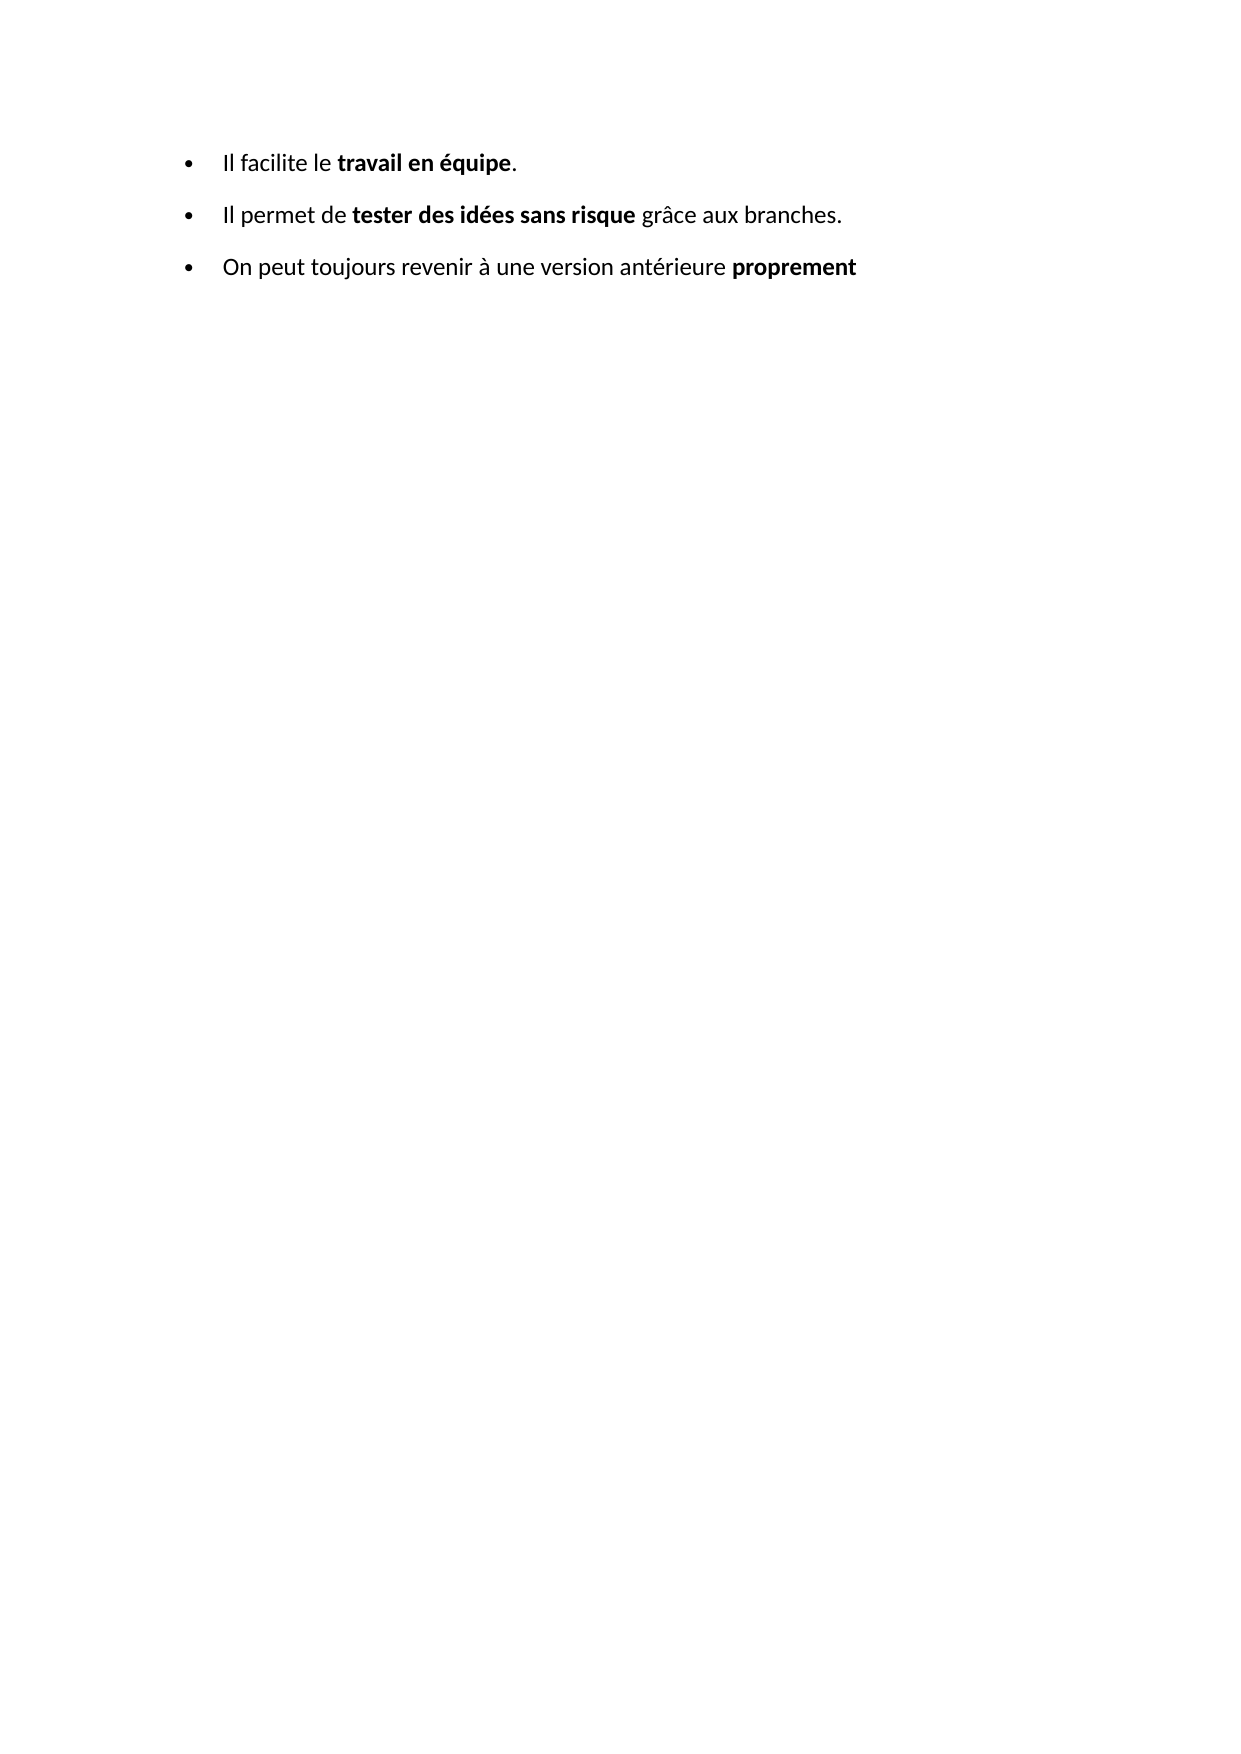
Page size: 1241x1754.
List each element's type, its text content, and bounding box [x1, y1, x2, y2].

list Il permet de tester des idées sans risque grâce aux branches. [185, 199, 1093, 230]
list Il facilite le travail en équipe. [185, 148, 1093, 178]
list On peut toujours revenir à une version antérieure proprement [185, 251, 1093, 281]
